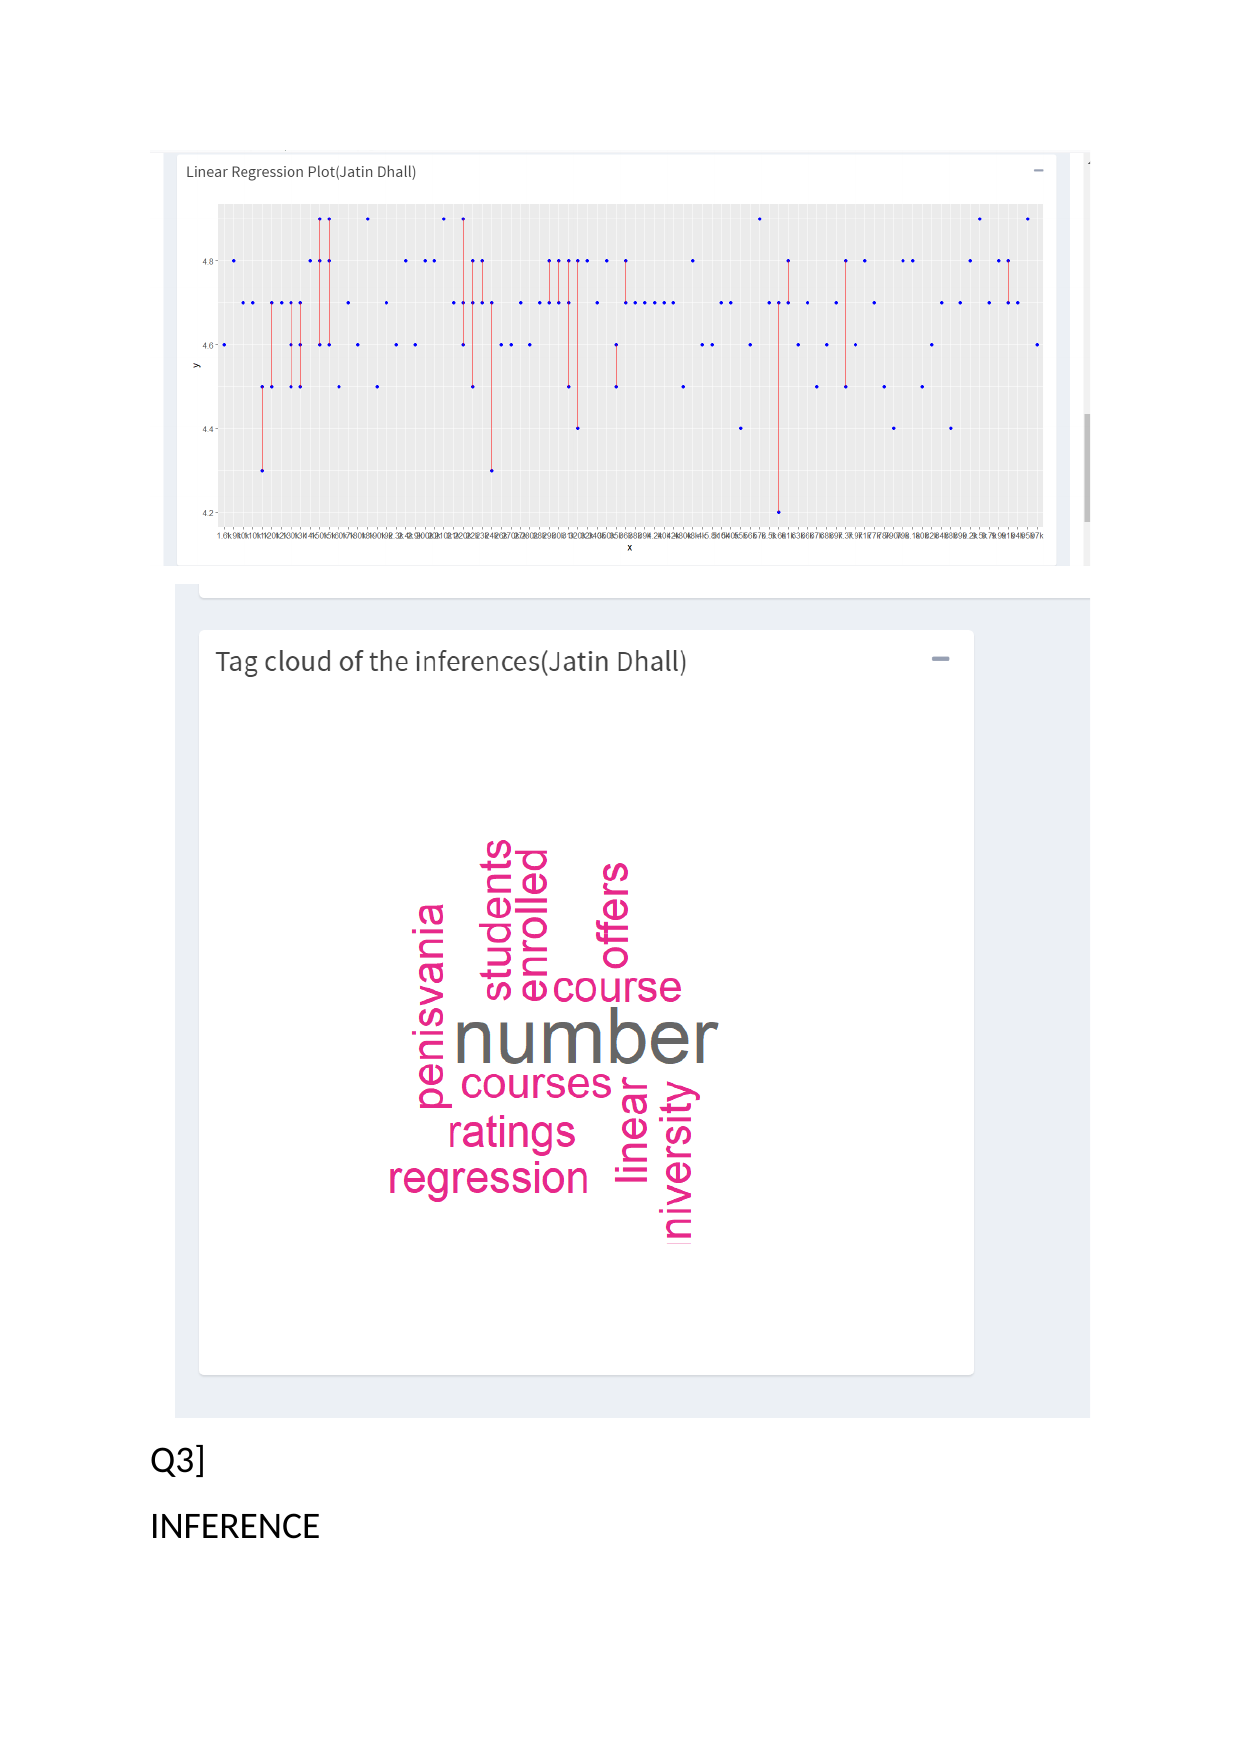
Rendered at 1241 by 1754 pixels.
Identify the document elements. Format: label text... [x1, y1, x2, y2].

picture [150, 150, 1091, 566]
text INFERENCE [150, 1502, 1090, 1548]
picture [150, 584, 1091, 1418]
text Q3] [150, 1436, 1090, 1482]
